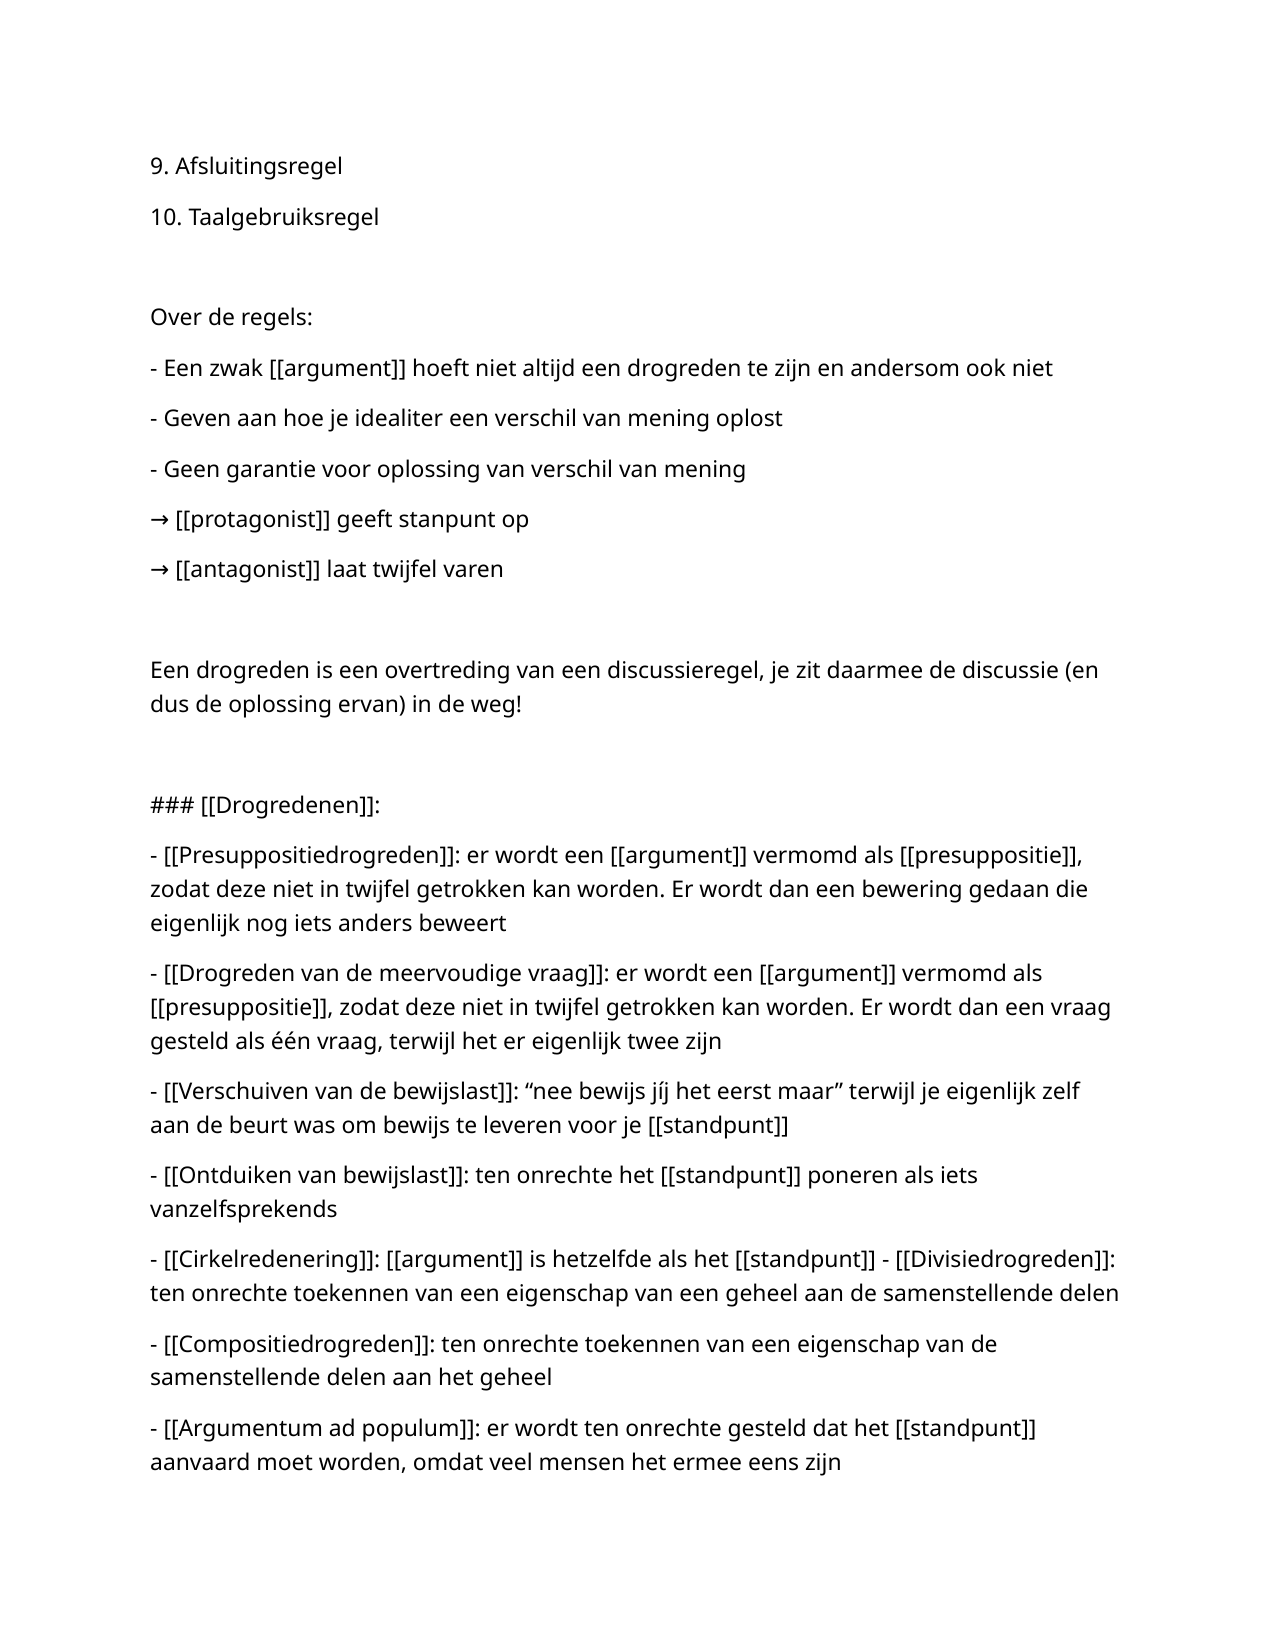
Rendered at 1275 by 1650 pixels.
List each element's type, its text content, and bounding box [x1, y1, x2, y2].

text - [[Compositiedrogreden]]: ten onrechte toekennen van een eigenschap van de samenstellende delen aan het geheel [150, 1327, 1125, 1392]
text - Een zwak [[argument]] hoeft niet altijd een drogreden te zijn en andersom ook niet [150, 352, 1125, 383]
text ### [[Drogredenen]]: [150, 789, 1125, 820]
text - [[Drogreden van de meervoudige vraag]]: er wordt een [[argument]] vermomd als [[presuppositie]], zodat deze niet in twijfel getrokken kan worden. Er wordt dan een vraag gesteld als één vraag, terwijl het er eigenlijk twee zijn [150, 957, 1125, 1056]
text 10. Taalgebruiksregel [150, 200, 1125, 232]
text - [[Ontduiken van bewijslast]]: ten onrechte het [[standpunt]] poneren als iets vanzelfsprekends [150, 1159, 1125, 1224]
text → [[antagonist]] laat twijfel varen [150, 553, 1125, 584]
text - [[Verschuiven van de bewijslast]]: “nee bewijs jíj het eerst maar” terwijl je eigenlijk zelf aan de beurt was om bewijs te leveren voor je [[standpunt]] [150, 1075, 1125, 1140]
text Over de regels: [150, 301, 1125, 332]
text - Geven aan hoe je idealiter een verschil van mening oplost [150, 402, 1125, 433]
text - Geen garantie voor oplossing van verschil van mening [150, 452, 1125, 484]
text - [[Cirkelredenering]]: [[argument]] is hetzelfde als het [[standpunt]] - [[Divisiedrogreden]]: ten onrechte toekennen van een eigenschap van een geheel aan de samenstellende delen [150, 1243, 1125, 1308]
text → [[protagonist]] geeft stanpunt op [150, 503, 1125, 534]
text - [[Argumentum ad populum]]: er wordt ten onrechte gesteld dat het [[standpunt]] aanvaard moet worden, omdat veel mensen het ermee eens zijn [150, 1412, 1125, 1477]
text 9. Afsluitingsregel [150, 150, 1125, 181]
text Een drogreden is een overtreding van een discussieregel, je zit daarmee de discussie (en dus de oplossing ervan) in de weg! [150, 654, 1125, 719]
text - [[Presuppositiedrogreden]]: er wordt een [[argument]] vermomd als [[presuppositie]], zodat deze niet in twijfel getrokken kan worden. Er wordt dan een bewering gedaan die eigenlijk nog iets anders beweert [150, 839, 1125, 938]
